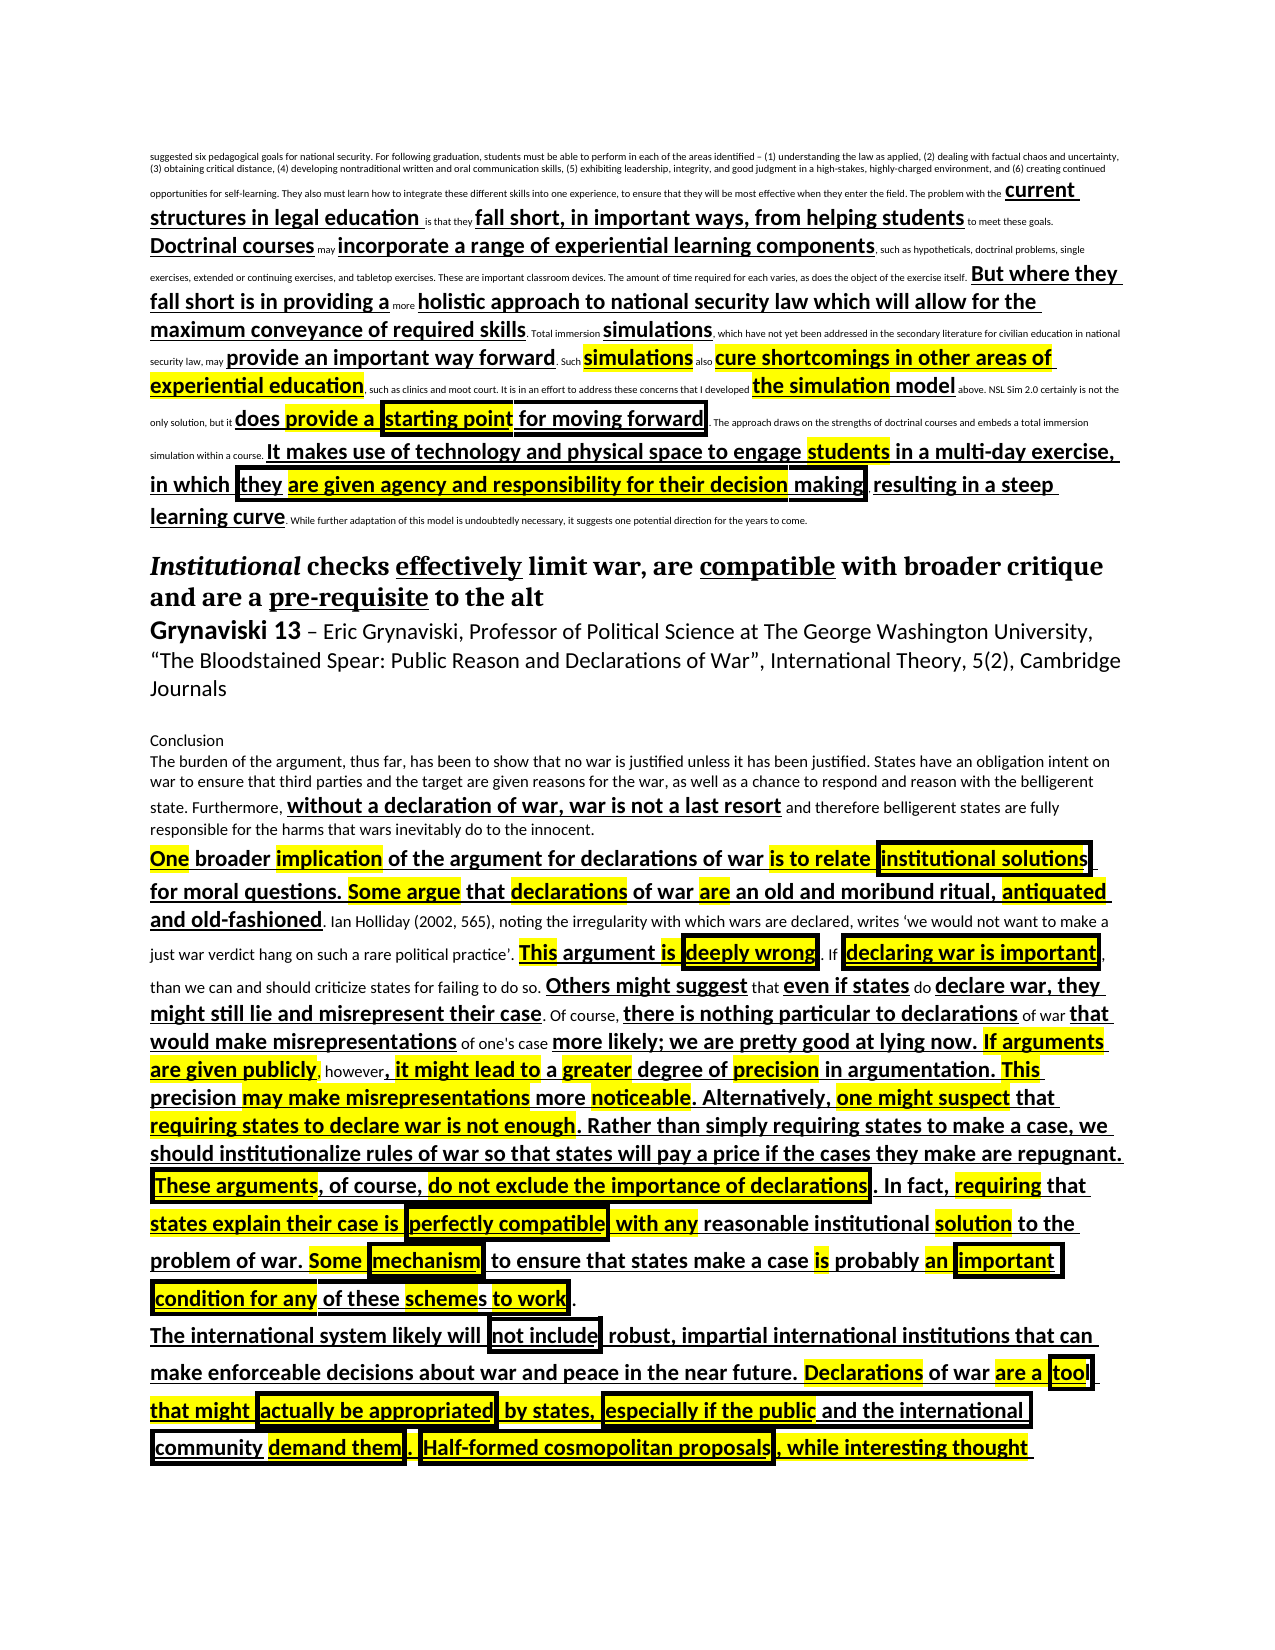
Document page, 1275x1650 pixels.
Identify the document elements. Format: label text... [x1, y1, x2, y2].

text Grynaviski 13 – Eric Grynaviski, Professor of Political Science at The George Washington University, “The Bloodstained Spear: Public Reason and Declarations of War”, International Theory, 5(2), Cambridge Journals [150, 613, 1125, 703]
text The burden of the argument, thus far, has been to show that no war is justified unless it has been justified. States have an obligation intent on war to ensure that third parties and the target are given reasons for the war, as well as a chance to respond and reason with the belligerent state. Furthermore, without a declaration of war, war is not a last resort and therefore belligerent states are fully responsible for the harms that wars inevitably do to the innocent. [150, 751, 1125, 840]
text Conclusion [150, 731, 1125, 751]
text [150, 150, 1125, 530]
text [150, 1316, 1125, 1466]
subtitle Institutional checks effectively limit war, are compatible with broader critique and are a pre-requisite to the alt [150, 551, 1125, 613]
text One broader implication of the argument for declarations of war is to relate institutional solutions for moral questions. Some argue that declarations of war are an old and moribund ritual, antiquated and old-fashioned. Ian Holliday (2002, 565), noting the irregularity with which wars are declared, writes ‘we would not want to make a just war verdict hang on such a rare political practice’. This argument is deeply wrong. If declaring war is important, than we can and should criticize states for failing to do so. Others might suggest that even if states do declare war, they might still lie and misrepresent their case. Of course, there is nothing particular to declarations of war that would make misrepresentations of one's case more likely; we are pretty good at lying now. If arguments are given publicly, however, it might lead to a greater degree of precision in argumentation. This precision may make misrepresentations more noticeable. Alternatively, one might suspect that requiring states to declare war is not enough. Rather than simply requiring states to make a case, we should institutionalize rules of war so that states will pay a price if the cases they make are repugnant. These arguments, of course, do not exclude the importance of declarations. In fact, requiring that states explain their case is perfectly compatible with any reasonable institutional solution to the problem of war. Some mechanism to ensure that states make a case is probably an important condition for any of these schemes to work. [150, 840, 1125, 1316]
